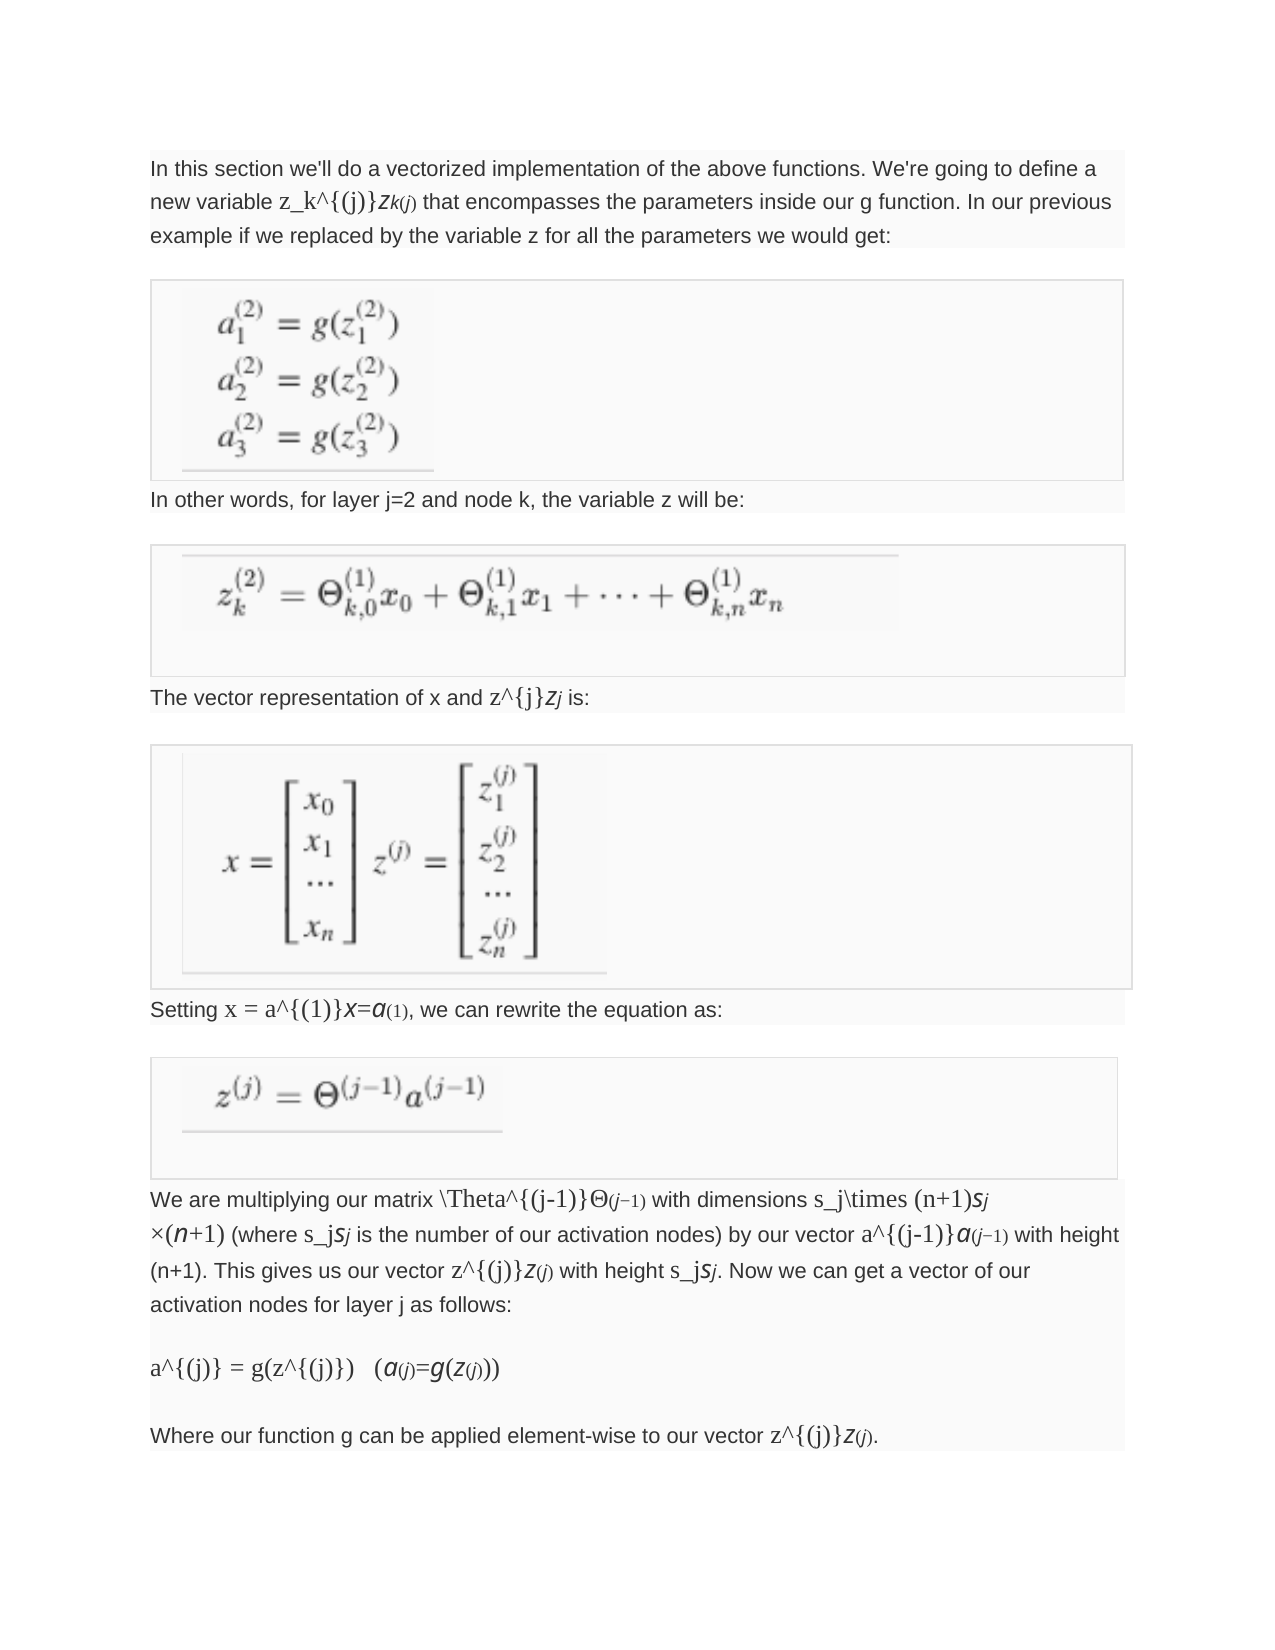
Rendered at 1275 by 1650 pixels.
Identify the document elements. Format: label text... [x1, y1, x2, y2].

text a^{(j)} = g(z^{(j)}) (a(j)=g(z(j))) [150, 1348, 1125, 1384]
table_header [152, 546, 1124, 676]
table_header [152, 746, 1131, 988]
text Where our function g can be applied element-wise to our vector z^{(j)}z(j). [150, 1415, 1125, 1451]
table_header [152, 281, 1122, 480]
text In this section we'll do a vectorized implementation of the above functions. We're going to define a new variable z_k^{(j)}zk(j)​ that encompasses the parameters inside our g function. In our previous example if we replaced by the variable z for all the parameters we would get: [150, 150, 1125, 248]
picture [182, 553, 899, 631]
picture [182, 753, 607, 981]
text In other words, for layer j=2 and node k, the variable z will be: [150, 481, 1125, 513]
picture [182, 1066, 503, 1133]
text Setting x = a^{(1)}x=a(1), we can rewrite the equation as: [150, 990, 1125, 1025]
text The vector representation of x and z^{j}zj is: [150, 677, 1125, 713]
text We are multiplying our matrix \Theta^{(j-1)}Θ(j−1) with dimensions s_j\times (n+1)sj​×(n+1) (where s_jsj​ is the number of our activation nodes) by our vector a^{(j-1)}a(j−1) with height (n+1). This gives us our vector z^{(j)}z(j) with height s_jsj​. Now we can get a vector of our activation nodes for layer j as follows: [150, 1179, 1125, 1317]
picture [182, 288, 434, 472]
table_header [152, 1058, 1117, 1178]
